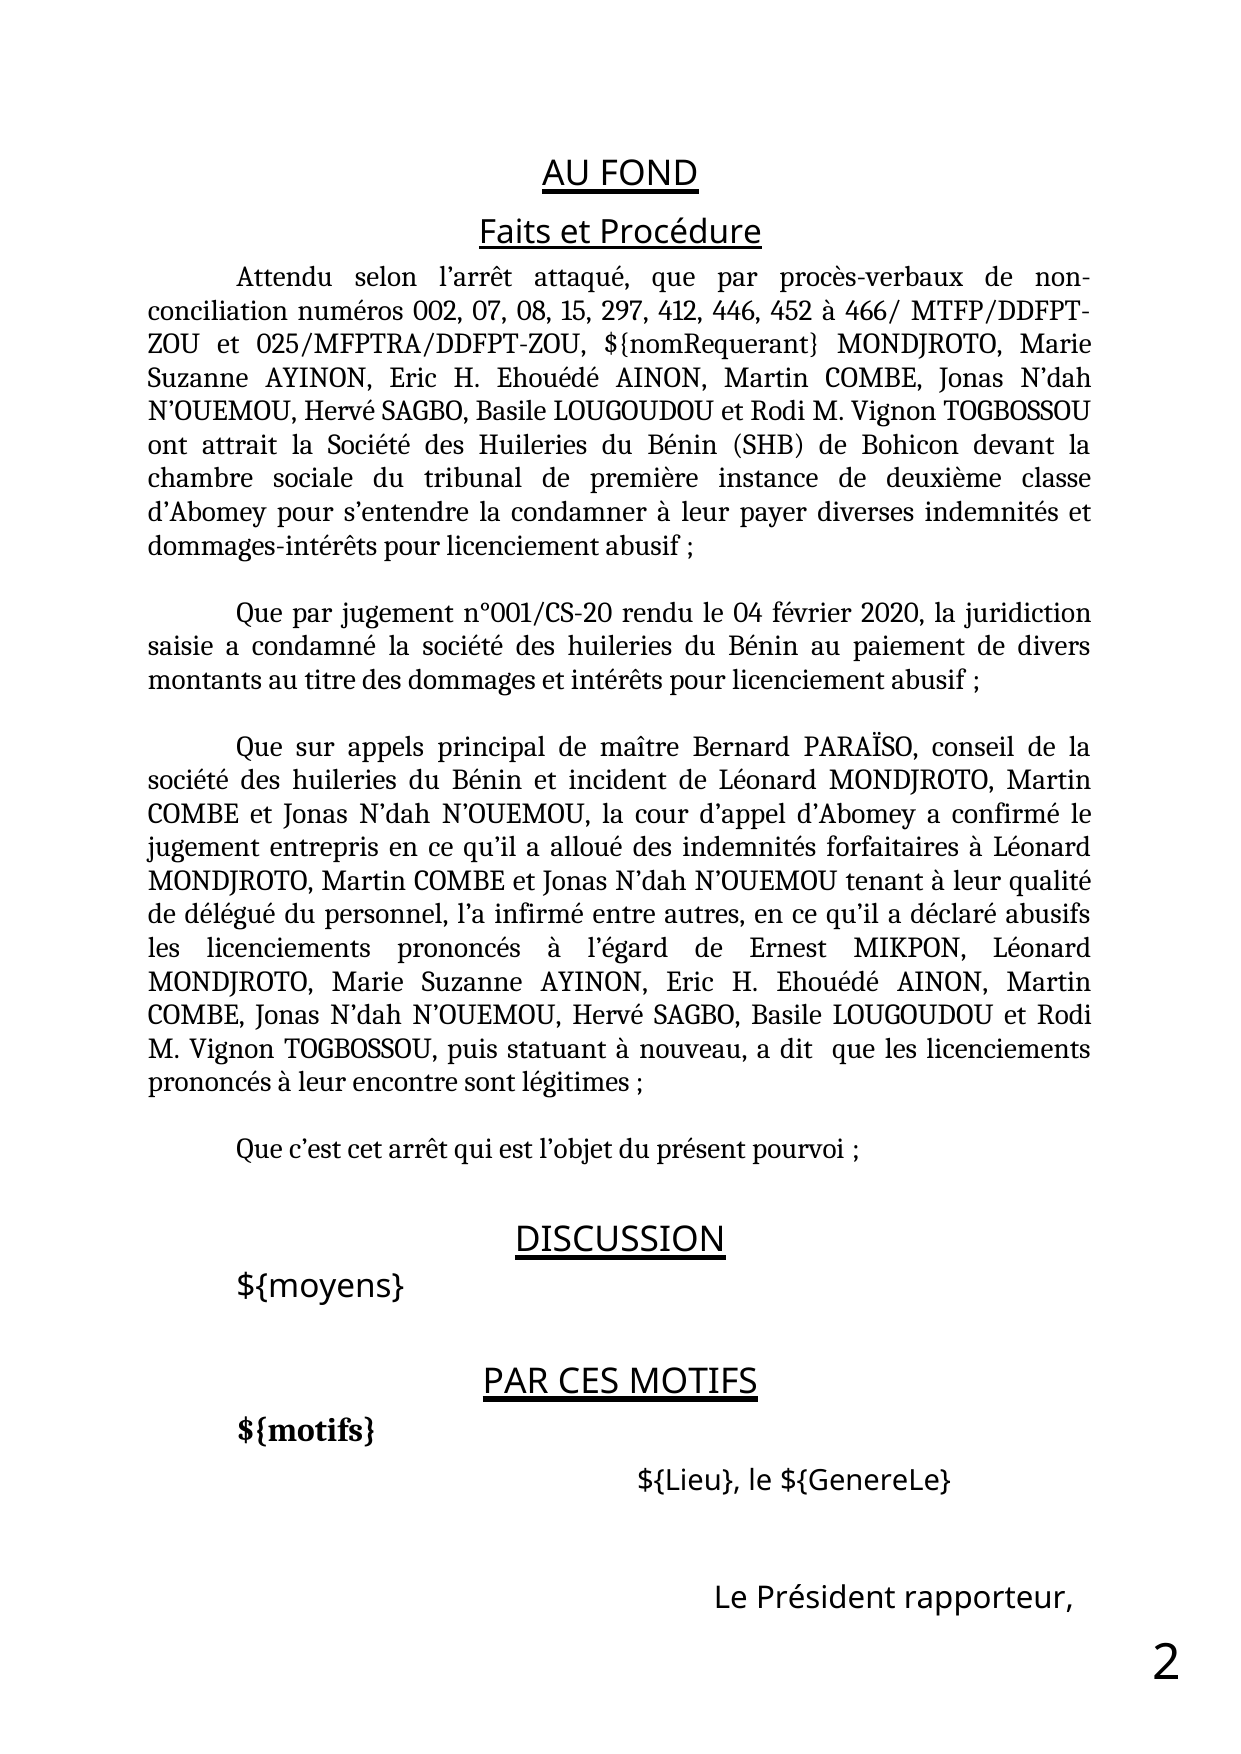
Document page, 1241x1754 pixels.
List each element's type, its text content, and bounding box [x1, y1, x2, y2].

text DISCUSSION [148, 1214, 1093, 1262]
text PAR CES MOTIFS [148, 1356, 1093, 1404]
text ${motifs} [148, 1411, 1093, 1449]
text ${moyens} [148, 1262, 1093, 1308]
text Que par jugement n°001/CS-20 rendu le 04 février 2020, la juridiction saisie a condamné la société des huileries du Bénin au paiement de divers montants au titre des dommages et intérêts pour licenciement abusif ; [148, 596, 1093, 696]
text AU FOND [148, 148, 1093, 196]
text Que sur appels principal de maître Bernard PARAÏSO, conseil de la société des huileries du Bénin et incident de Léonard MONDJROTO, Martin COMBE et Jonas N’dah N’OUEMOU, la cour d’appel d’Abomey a confirmé le jugement entrepris en ce qu’il a alloué des indemnités forfaitaires à Léonard MONDJROTO, Martin COMBE et Jonas N’dah N’OUEMOU tenant à leur qualité de délégué du personnel, l’a infirmé entre autres, en ce qu’il a déclaré abusifs les licenciements prononcés à l’égard de Ernest MIKPON, Léonard MONDJROTO, Marie Suzanne AYINON, Eric H. Ehouédé AINON, Martin COMBE, Jonas N’dah N’OUEMOU, Hervé SAGBO, Basile LOUGOUDOU et Rodi M. Vignon TOGBOSSOU, puis statuant à nouveau, a dit que les licenciements prononcés à leur encontre sont légitimes ; [148, 730, 1093, 1099]
text Que c’est cet arrêt qui est l’objet du présent pourvoi ; [148, 1132, 1093, 1166]
text Faits et Procédure [148, 208, 1093, 253]
text Attendu selon l’arrêt attaqué, que par procès-verbaux de non-conciliation numéros 002, 07, 08, 15, 297, 412, 446, 452 à 466/ MTFP/DDFPT-ZOU et 025/MFPTRA/DDFPT-ZOU, ${nomRequerant} MONDJROTO, Marie Suzanne AYINON, Eric H. Ehouédé AINON, Martin COMBE, Jonas N’dah N’OUEMOU, Hervé SAGBO, Basile LOUGOUDOU et Rodi M. Vignon TOGBOSSOU ont attrait la Société des Huileries du Bénin (SHB) de Bohicon devant la chambre sociale du tribunal de première instance de deuxième classe d’Abomey pour s’entendre la condamner à leur payer diverses indemnités et dommages-intérêts pour licenciement abusif ; [148, 260, 1093, 562]
